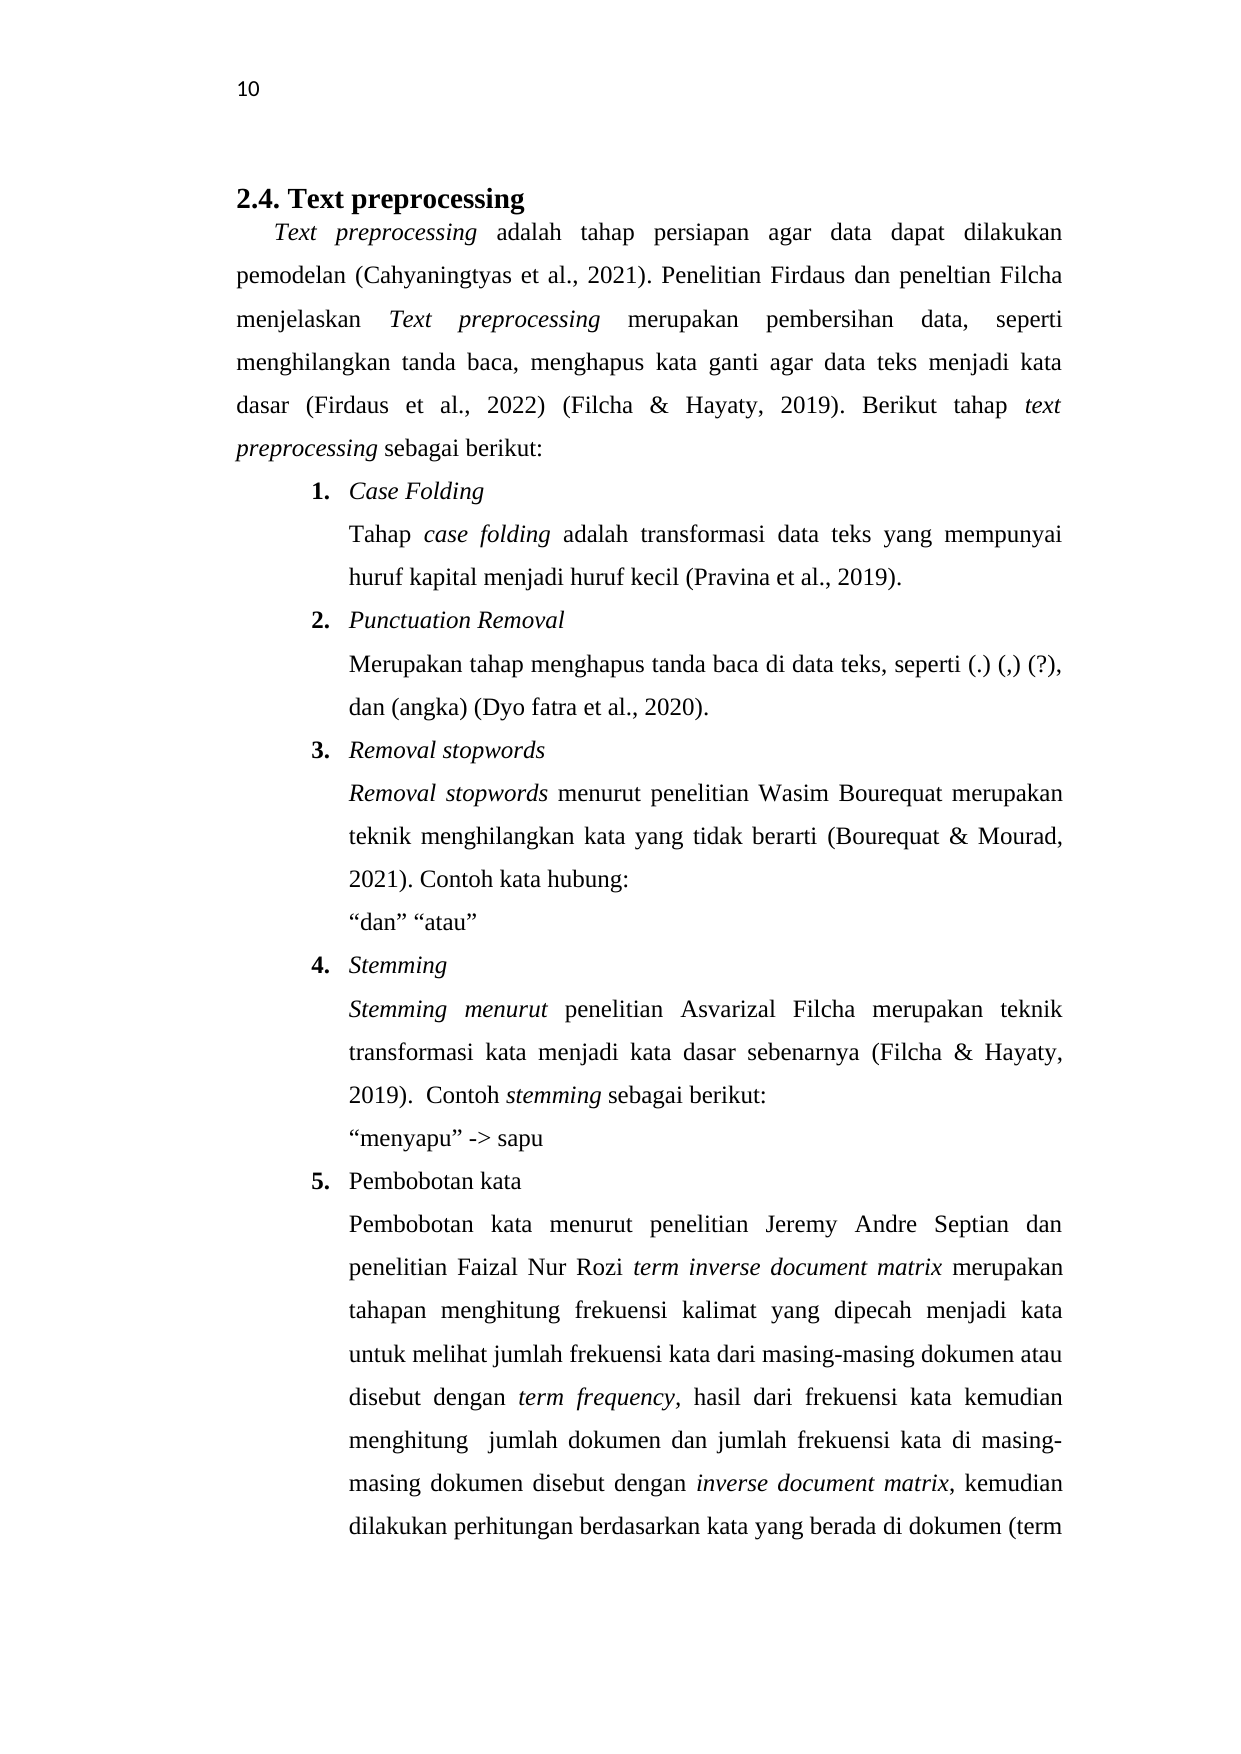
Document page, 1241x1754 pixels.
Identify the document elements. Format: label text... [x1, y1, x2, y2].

list Punctuation Removal [311, 606, 1063, 634]
list “dan” “atau” [349, 907, 1063, 936]
list Removal stopwords menurut penelitian Wasim Bourequat merupakan teknik menghilangkan kata yang tidak berarti (Bourequat & Mourad, 2021). Contoh kata hubung: [349, 778, 1063, 893]
list Removal stopwords [311, 735, 1063, 764]
list Pembobotan kata [311, 1166, 1063, 1195]
list Stemming [311, 951, 1063, 979]
text Text preprocessing adalah tahap persiapan agar data dapat dilakukan pemodelan (Cahyaningtyas et al., 2021). Penelitian Firdaus dan peneltian Filcha menjelaskan Text preprocessing merupakan pembersihan data, seperti menghilangkan tanda baca, menghapus kata ganti agar data teks menjadi kata dasar (Firdaus et al., 2022) (Filcha & Hayaty, 2019). Berikut tahap text preprocessing sebagai berikut: [236, 217, 1063, 462]
list Tahap case folding adalah transformasi data teks yang mempunyai huruf kapital menjadi huruf kecil (Pravina et al., 2019). [349, 519, 1063, 591]
subtitle 2.4. Text preprocessing [236, 181, 1063, 215]
list Stemming menurut penelitian Asvarizal Filcha merupakan teknik transformasi kata menjadi kata dasar sebenarnya (Filcha & Hayaty, 2019). Contoh stemming sebagai berikut: [349, 994, 1063, 1109]
list Merupakan tahap menghapus tanda baca di data teks, seperti (.) (,) (?), dan (angka) (Dyo fatra et al., 2020). [349, 649, 1063, 721]
list “menyapu” -> sapu [349, 1123, 1063, 1152]
list Case Folding [311, 476, 1063, 505]
